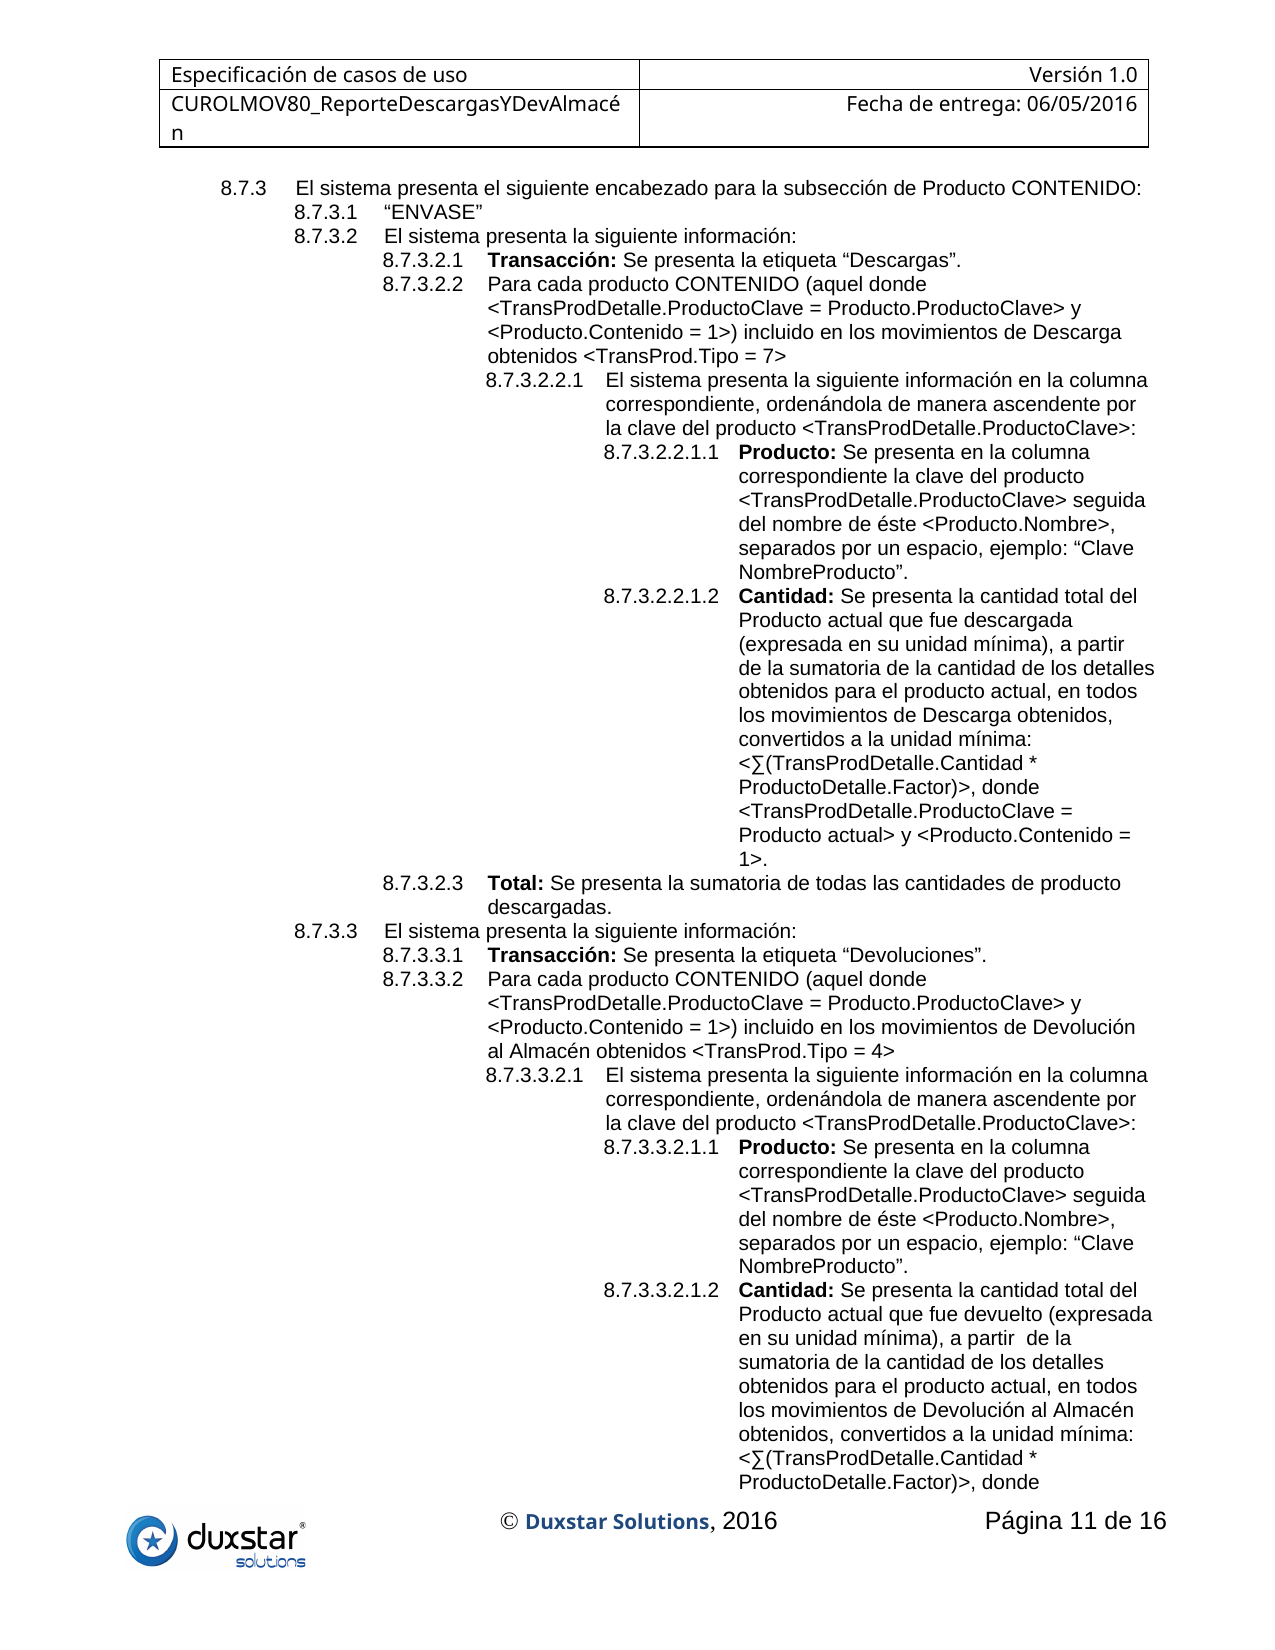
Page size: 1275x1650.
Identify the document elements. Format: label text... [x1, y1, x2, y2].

list El sistema presenta la siguiente información en la columna correspondiente, ordenándola de manera ascendente por la clave del producto <TransProdDetalle.ProductoClave>: [485, 1063, 1157, 1134]
list Para cada producto CONTENIDO (aquel donde <TransProdDetalle.ProductoClave = Producto.ProductoClave> y <Producto.Contenido = 1>) incluido en los movimientos de Devolución al Almacén obtenidos <TransProd.Tipo = 4> [382, 967, 1157, 1063]
list Producto: Se presenta en la columna correspondiente la clave del producto <TransProdDetalle.ProductoClave> seguida del nombre de éste <Producto.Nombre>, separados por un espacio, ejemplo: “Clave NombreProducto”. [603, 440, 1157, 583]
list El sistema presenta la siguiente información: [294, 224, 1157, 248]
list Cantidad: Se presenta la cantidad total del Producto actual que fue descargada (expresada en su unidad mínima), a partir de la sumatoria de la cantidad de los detalles obtenidos para el producto actual, en todos los movimientos de Descarga obtenidos, convertidos a la unidad mínima: <∑(TransProdDetalle.Cantidad * ProductoDetalle.Factor)>, donde <TransProdDetalle.ProductoClave = Producto actual> y <Producto.Contenido = 1>. [603, 583, 1157, 871]
list Total: Se presenta la sumatoria de todas las cantidades de producto descargadas. [382, 871, 1157, 919]
list Producto: Se presenta en la columna correspondiente la clave del producto <TransProdDetalle.ProductoClave> seguida del nombre de éste <Producto.Nombre>, separados por un espacio, ejemplo: “Clave NombreProducto”. [603, 1134, 1157, 1278]
list Para cada producto CONTENIDO (aquel donde <TransProdDetalle.ProductoClave = Producto.ProductoClave> y <Producto.Contenido = 1>) incluido en los movimientos de Descarga obtenidos <TransProd.Tipo = 7> [382, 272, 1157, 368]
list Transacción: Se presenta la etiqueta “Descargas”. [382, 248, 1157, 272]
list El sistema presenta la siguiente información en la columna correspondiente, ordenándola de manera ascendente por la clave del producto <TransProdDetalle.ProductoClave>: [485, 368, 1157, 440]
picture [126, 1506, 306, 1571]
list El sistema presenta el siguiente encabezado para la subsección de Producto CONTENIDO: [220, 176, 1157, 200]
list Transacción: Se presenta la etiqueta “Devoluciones”. [382, 943, 1157, 967]
list El sistema presenta la siguiente información: [294, 919, 1157, 943]
list “ENVASE” [294, 200, 1157, 224]
